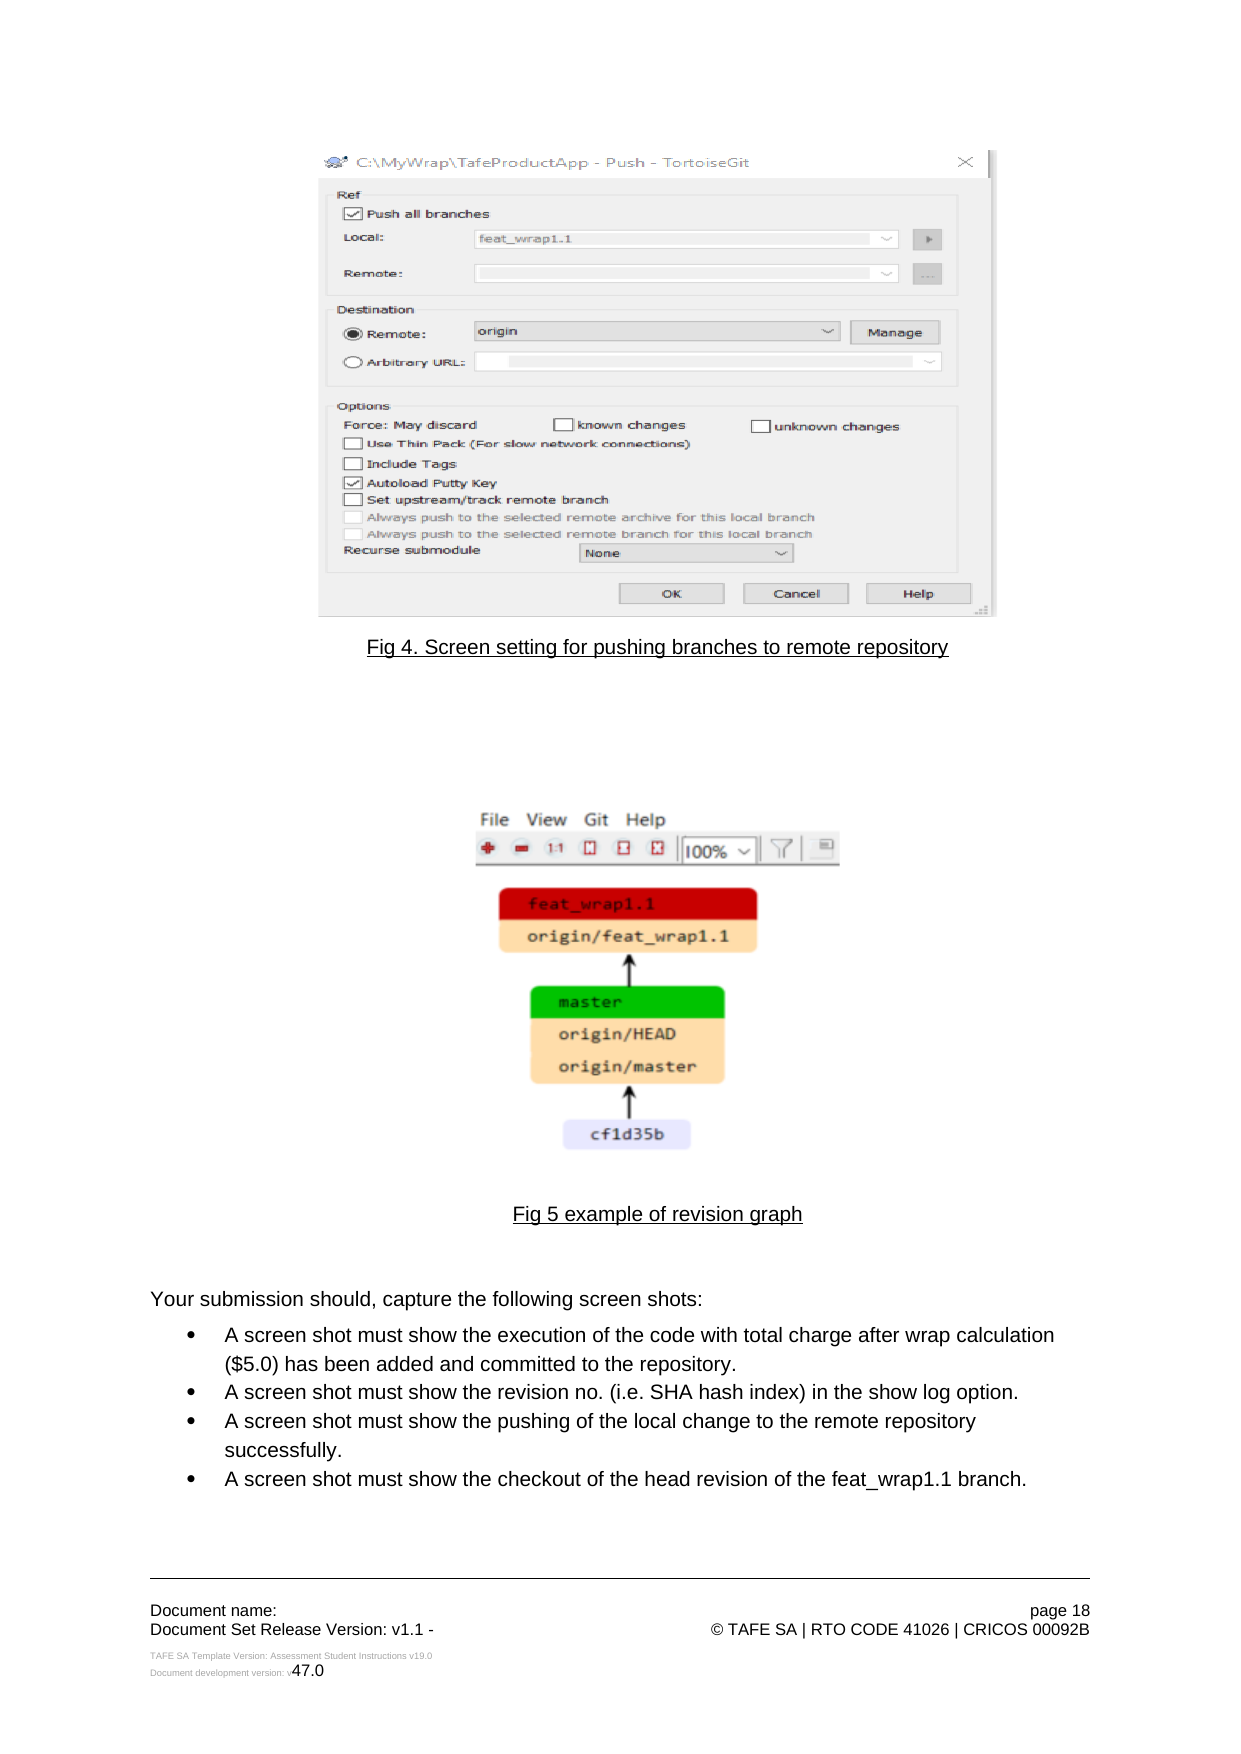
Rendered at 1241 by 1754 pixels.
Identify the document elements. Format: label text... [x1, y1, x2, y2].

picture [475, 803, 840, 1184]
text Fig 4. Screen setting for pushing branches to remote repository [225, 635, 1090, 659]
list A screen shot must show the execution of the code with total charge after wrap calculation ($5.0) has been added and committed to the repository. [187, 1323, 1090, 1375]
list A screen shot must show the checkout of the head revision of the feat_wrap1.1 branch. [187, 1467, 1090, 1491]
list Your submission should, capture the following screen shots: [150, 1287, 1090, 1311]
list A screen shot must show the revision no. (i.e. SHA hash index) in the show log option. [187, 1380, 1090, 1404]
picture [318, 150, 998, 617]
list A screen shot must show the pushing of the local change to the remote repository successfully. [187, 1409, 1090, 1462]
text Fig 5 example of revision graph [225, 1202, 1090, 1226]
